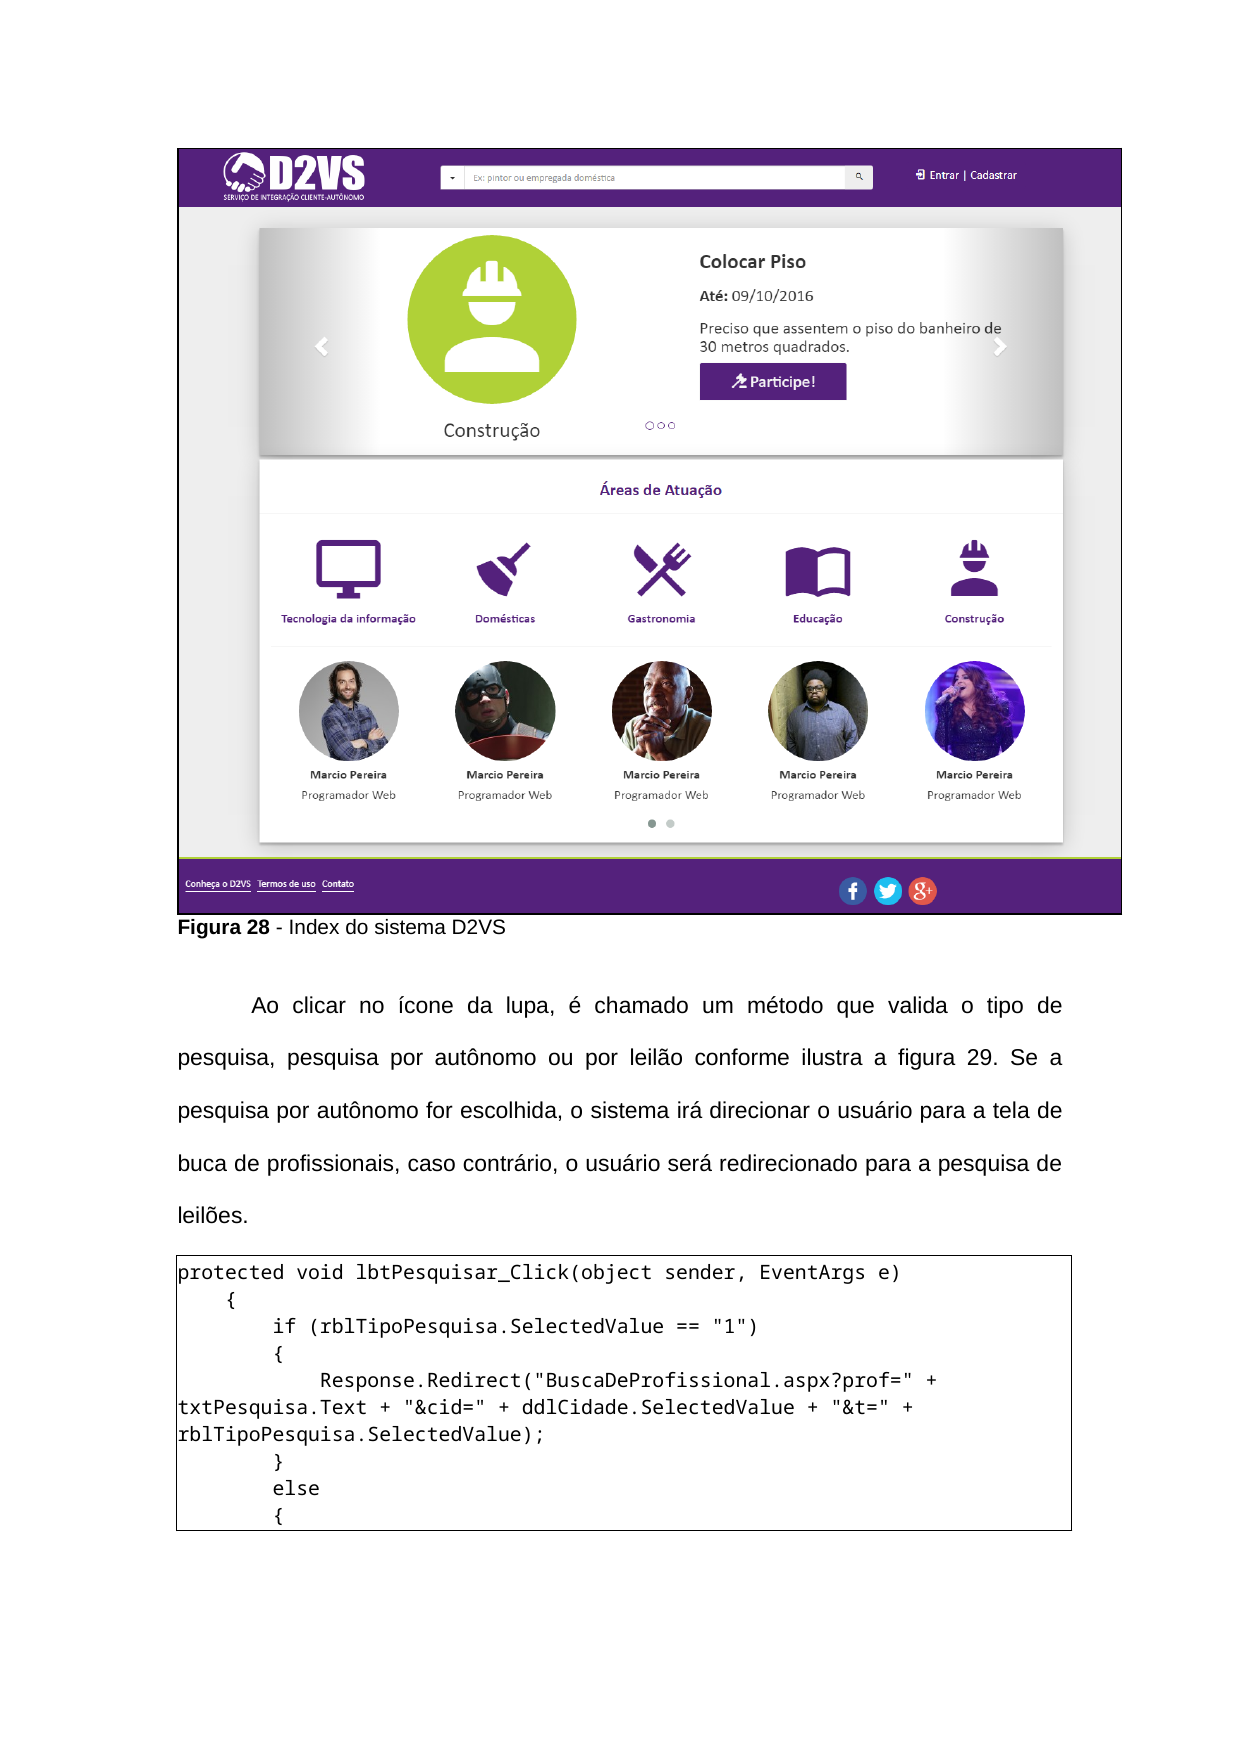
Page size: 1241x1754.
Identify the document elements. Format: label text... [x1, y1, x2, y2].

text protected void lbtPesquisar_Click(object sender, EventArgs e) [177, 1256, 1071, 1285]
text else [177, 1474, 1063, 1498]
text if (rblTipoPesquisa.SelectedValue == "1") [177, 1312, 1063, 1339]
picture [179, 149, 1121, 913]
text Ao clicar no ícone da lupa, é chamado um método que valida o tipo de pesquisa, pesquisa por autônomo ou por leilão conforme ilustra a figura 29. Se a pesquisa por autônomo for escolhida, o sistema irá direcionar o usuário para a tela de buca de profissionais, caso contrário, o usuário será redirecionado para a pesquisa de leilões. [177, 992, 1063, 1229]
text { [177, 1285, 1063, 1312]
text } [177, 1447, 1063, 1474]
text Figura 28 - Index do sistema D2VS [177, 915, 1063, 939]
text Response.Redirect("BuscaDeProfissional.aspx?prof=" + txtPesquisa.Text + "&cid=" + ddlCidade.SelectedValue + "&t=" + rblTipoPesquisa.SelectedValue); [177, 1366, 1063, 1447]
text { [177, 1339, 1063, 1366]
text { [177, 1498, 1071, 1530]
